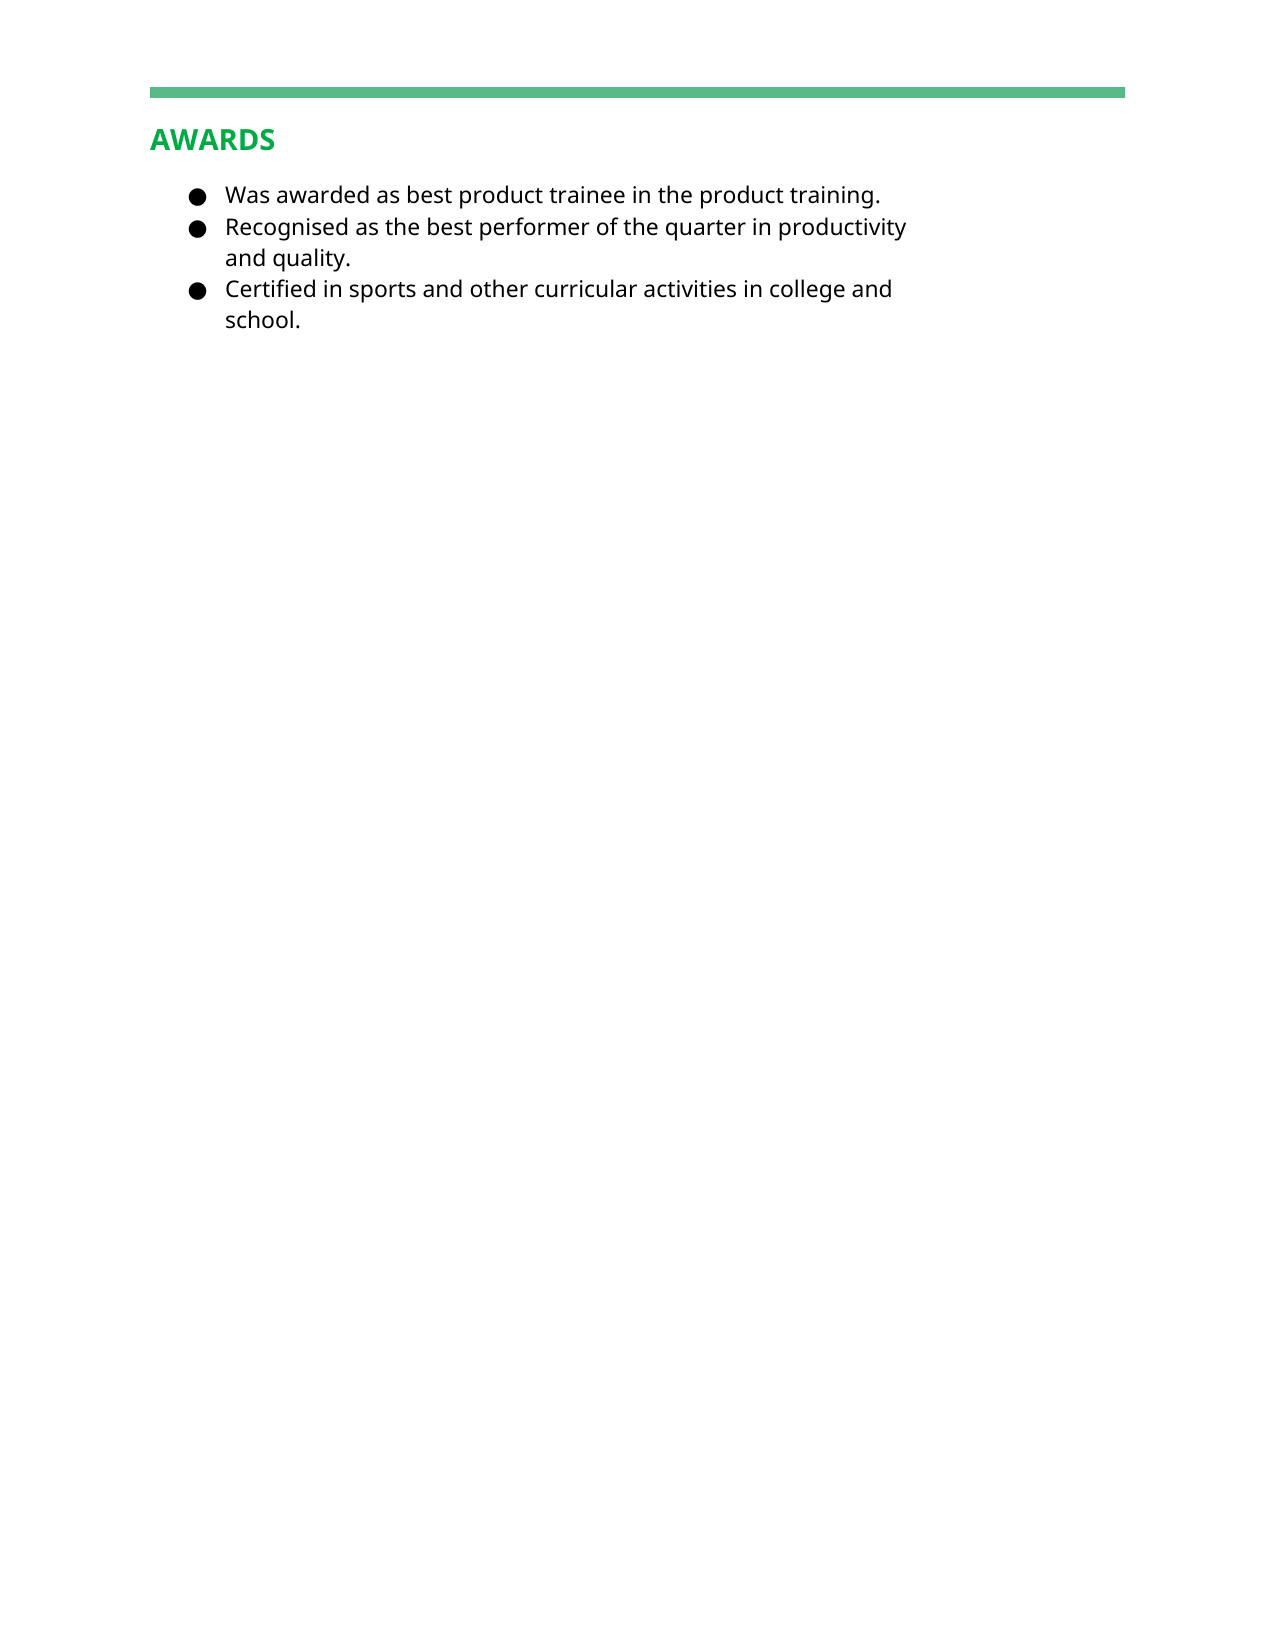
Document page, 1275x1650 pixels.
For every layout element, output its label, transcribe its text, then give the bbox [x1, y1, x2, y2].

list Recognised as the best performer of the quarter in productivity and quality. [187, 211, 937, 273]
list Was awarded as best product trainee in the product training. [187, 179, 937, 211]
picture [150, 87, 1125, 98]
list Certified in sports and other curricular activities in college and school. [187, 273, 937, 336]
subtitle AWARDS [150, 119, 937, 158]
